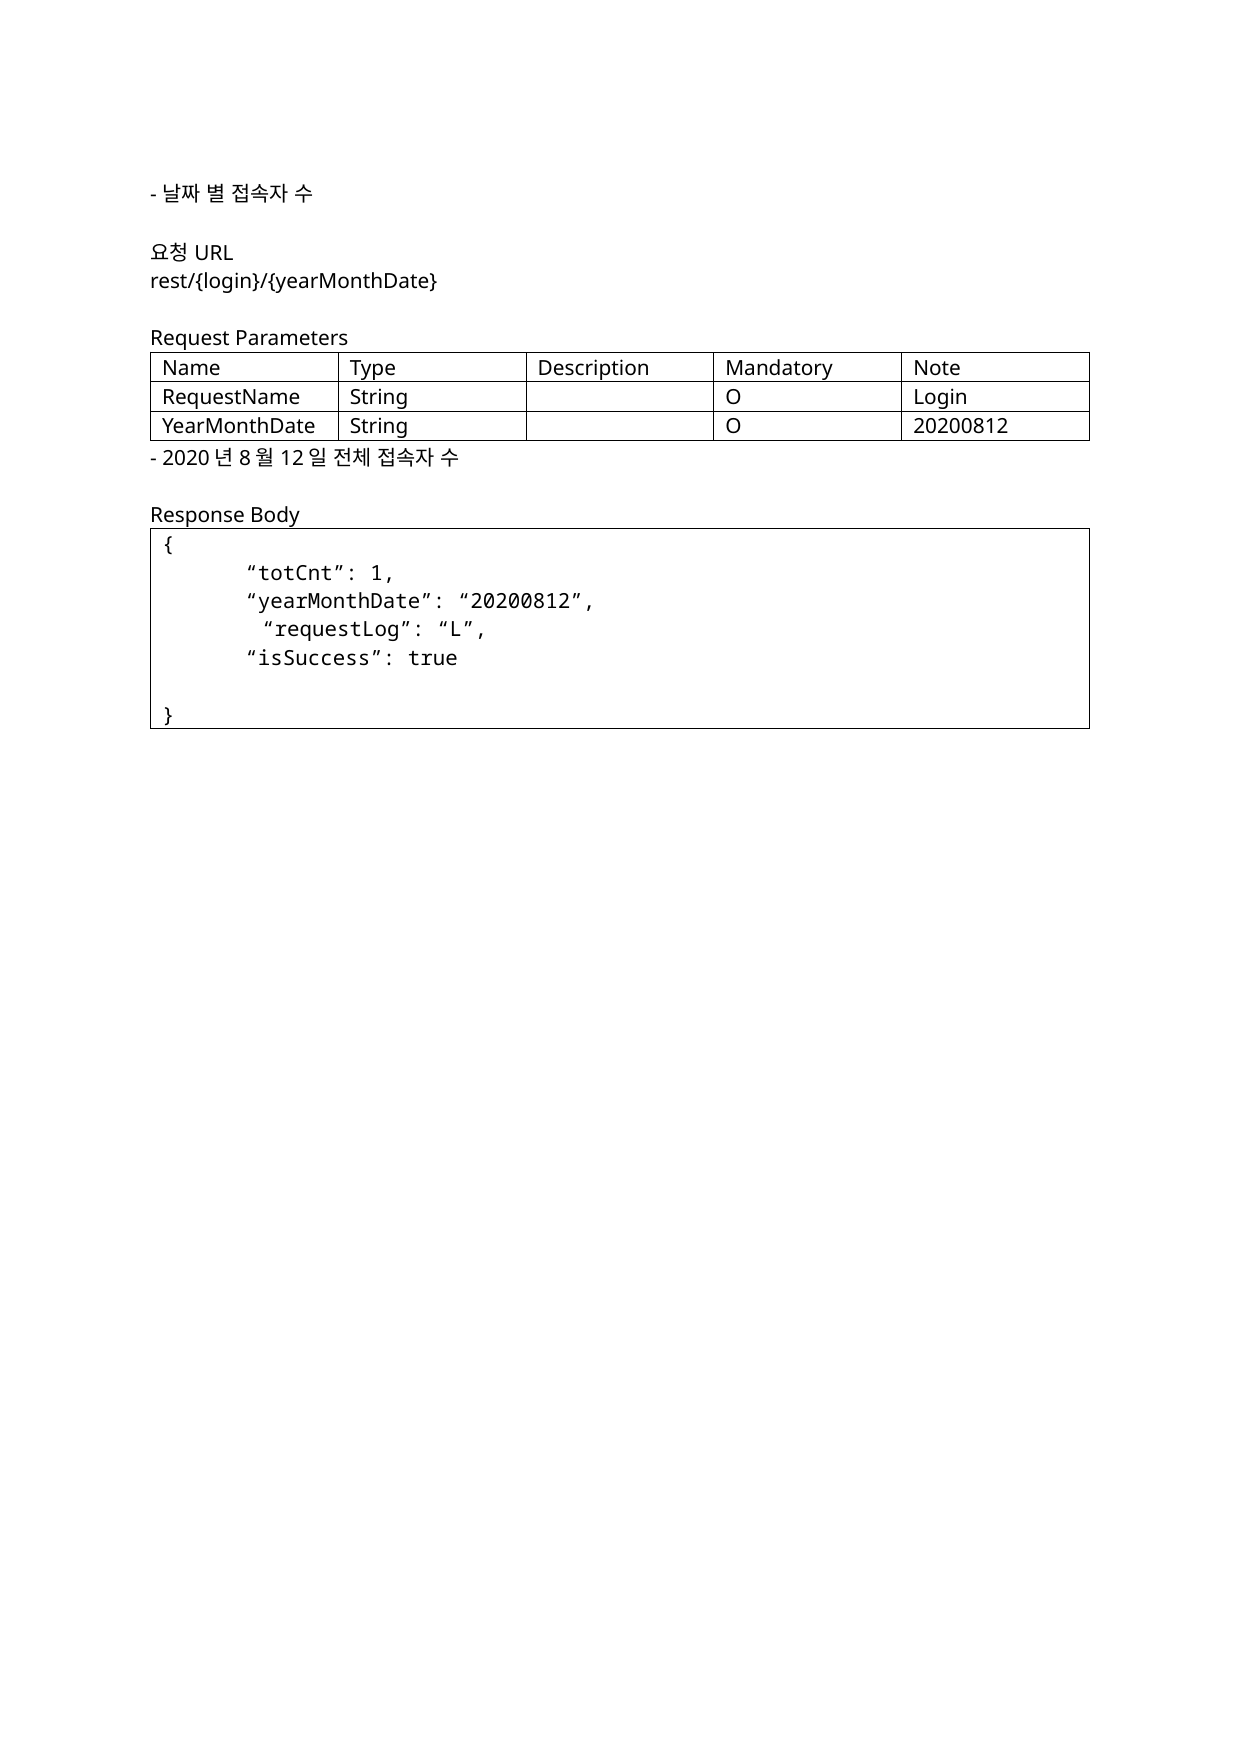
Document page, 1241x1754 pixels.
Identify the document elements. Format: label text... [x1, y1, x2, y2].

table_cell YearMonthDate [151, 412, 338, 440]
table_header Description [527, 353, 713, 381]
table_cell String [339, 412, 526, 440]
text Request Parameters [150, 323, 1090, 352]
table_cell 20200812 [902, 412, 1089, 440]
table_header Name [151, 353, 338, 381]
table_cell [527, 412, 713, 440]
table_cell [527, 382, 713, 411]
table_cell RequestName [151, 382, 338, 411]
text - 2020년 8월 12일 전체 접속자 수 [150, 441, 1090, 471]
table_cell O [714, 382, 901, 411]
table_header Mandatory [714, 353, 901, 381]
table_cell Login [902, 382, 1089, 411]
table_header { “totCnt”: 1, “yearMonthDate”: “20200812”, “requestLog”: “L”, “isSuccess”: true } [151, 529, 1089, 728]
table_cell String [339, 382, 526, 411]
text - 날짜 별 접속자 수 [150, 177, 1090, 207]
text rest/{login}/{yearMonthDate} [150, 266, 1090, 295]
table_cell O [714, 412, 901, 440]
text Response Body [150, 500, 1090, 528]
table_header Note [902, 353, 1089, 381]
text 요청 URL [150, 236, 1090, 266]
table_header Type [339, 353, 526, 381]
